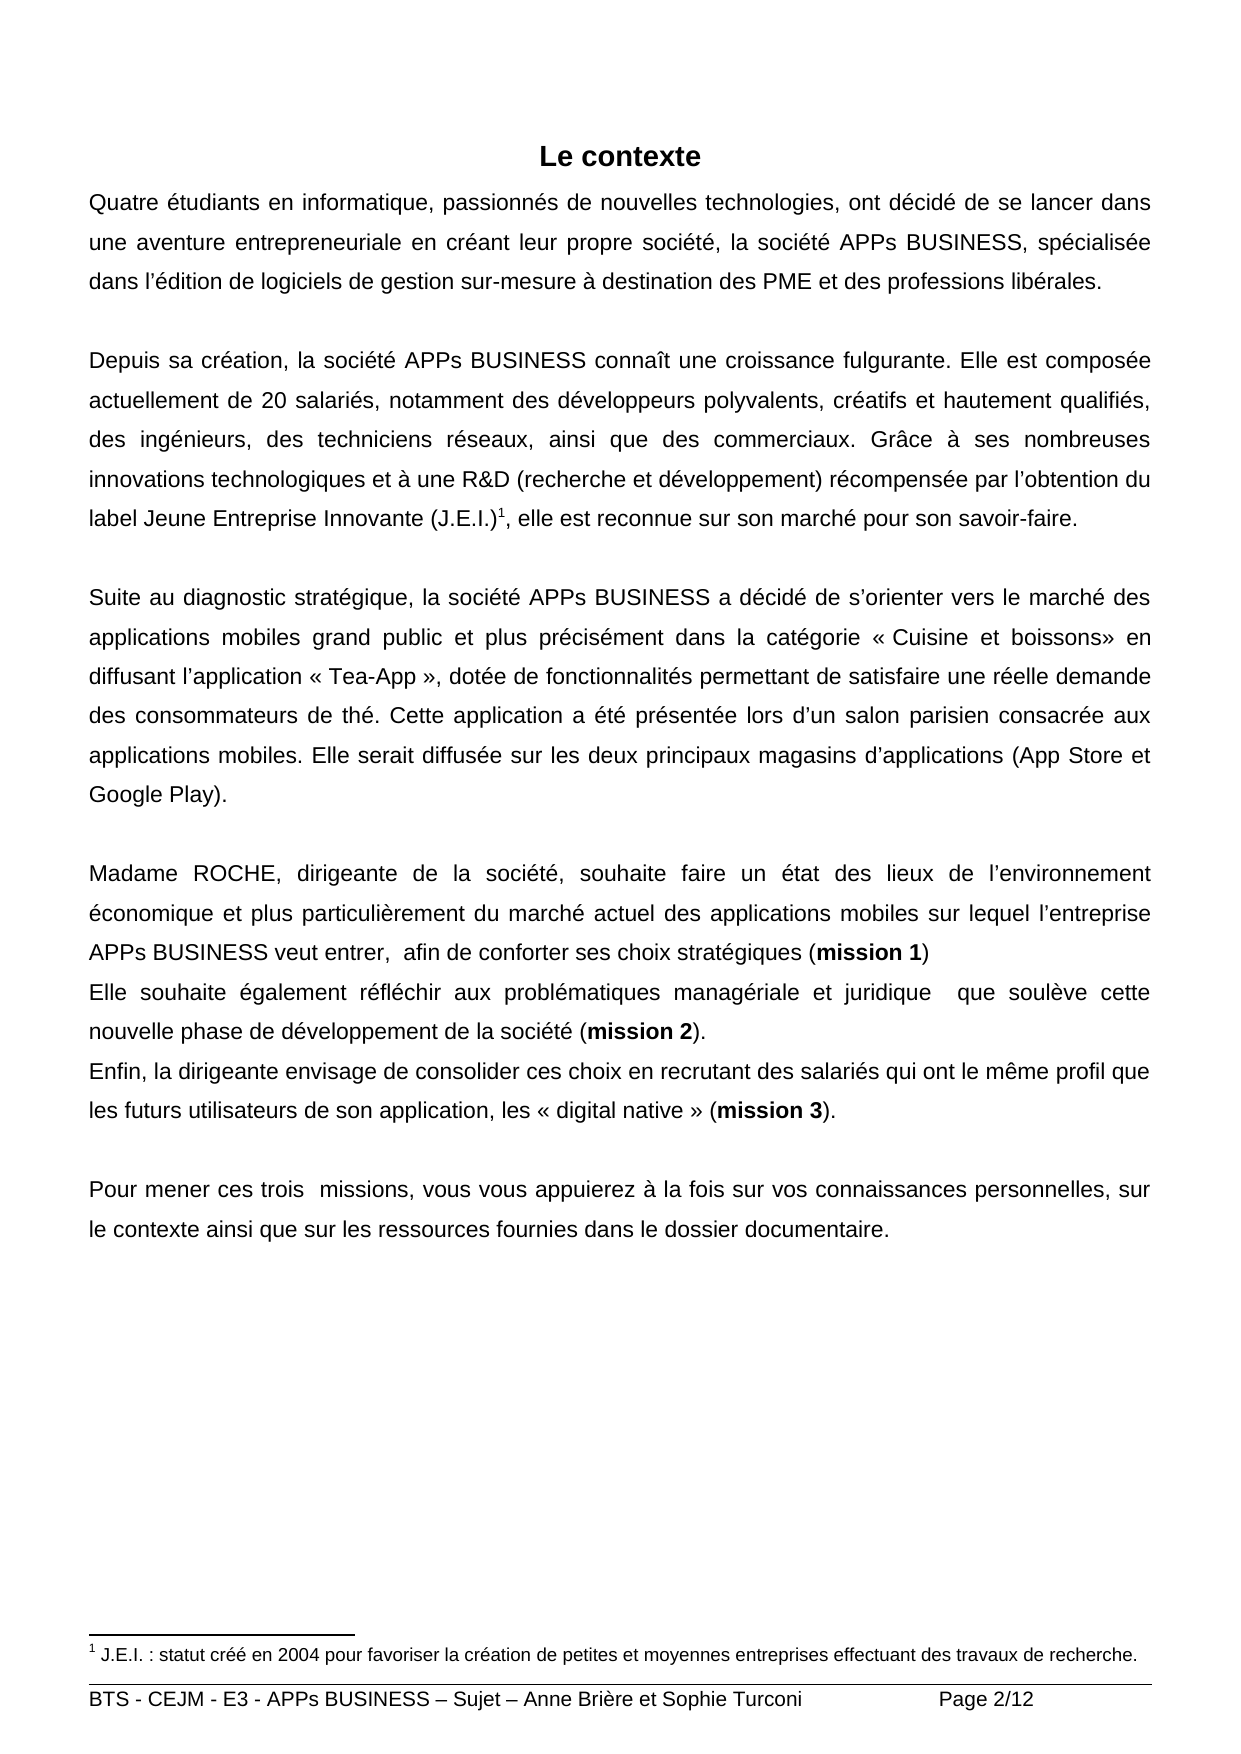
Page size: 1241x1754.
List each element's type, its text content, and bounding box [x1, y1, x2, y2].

text Depuis sa création, la société APPs BUSINESS connaît une croissance fulgurante. Elle est composée actuellement de 20 salariés, notamment des développeurs polyvalents, créatifs et hautement qualifiés, des ingénieurs, des techniciens réseaux, ainsi que des commerciaux. Grâce à ses nombreuses innovations technologiques et à une R&D (recherche et développement) récompensée par l’obtention du label Jeune Entreprise Innovante (J.E.I.), elle est reconnue sur son marché pour son savoir-faire. [89, 347, 1152, 531]
text Le contexte [89, 139, 1152, 172]
text Quatre étudiants en informatique, passionnés de nouvelles technologies, ont décidé de se lancer dans une aventure entrepreneuriale en créant leur propre société, la société APPs BUSINESS, spécialisée dans l’édition de logiciels de gestion sur-mesure à destination des PME et des professions libérales. [89, 189, 1152, 294]
text Suite au diagnostic stratégique, la société APPs BUSINESS a décidé de s’orienter vers le marché des applications mobiles grand public et plus précisément dans la catégorie « Cuisine et boissons» en diffusant l’application « Tea-App », dotée de fonctionnalités permettant de satisfaire une réelle demande des consommateurs de thé. Cette application a été présentée lors d’un salon parisien consacrée aux applications mobiles. Elle serait diffusée sur les deux principaux magasins d’applications (App Store et Google Play). [89, 584, 1152, 808]
text Pour mener ces trois missions, vous vous appuierez à la fois sur vos connaissances personnelles, sur le contexte ainsi que sur les ressources fournies dans le dossier documentaire. [89, 1176, 1152, 1242]
text Elle souhaite également réfléchir aux problématiques managériale et juridique que soulève cette nouvelle phase de développement de la société (mission 2). [89, 979, 1152, 1045]
text Enfin, la dirigeante envisage de consolider ces choix en recrutant des salariés qui ont le même profil que les futurs utilisateurs de son application, les « digital native » (mission 3). [89, 1058, 1152, 1124]
text Madame ROCHE, dirigeante de la société, souhaite faire un état des lieux de l’environnement économique et plus particulièrement du marché actuel des applications mobiles sur lequel l’entreprise APPs BUSINESS veut entrer, afin de conforter ses choix stratégiques (mission 1) [89, 860, 1152, 966]
